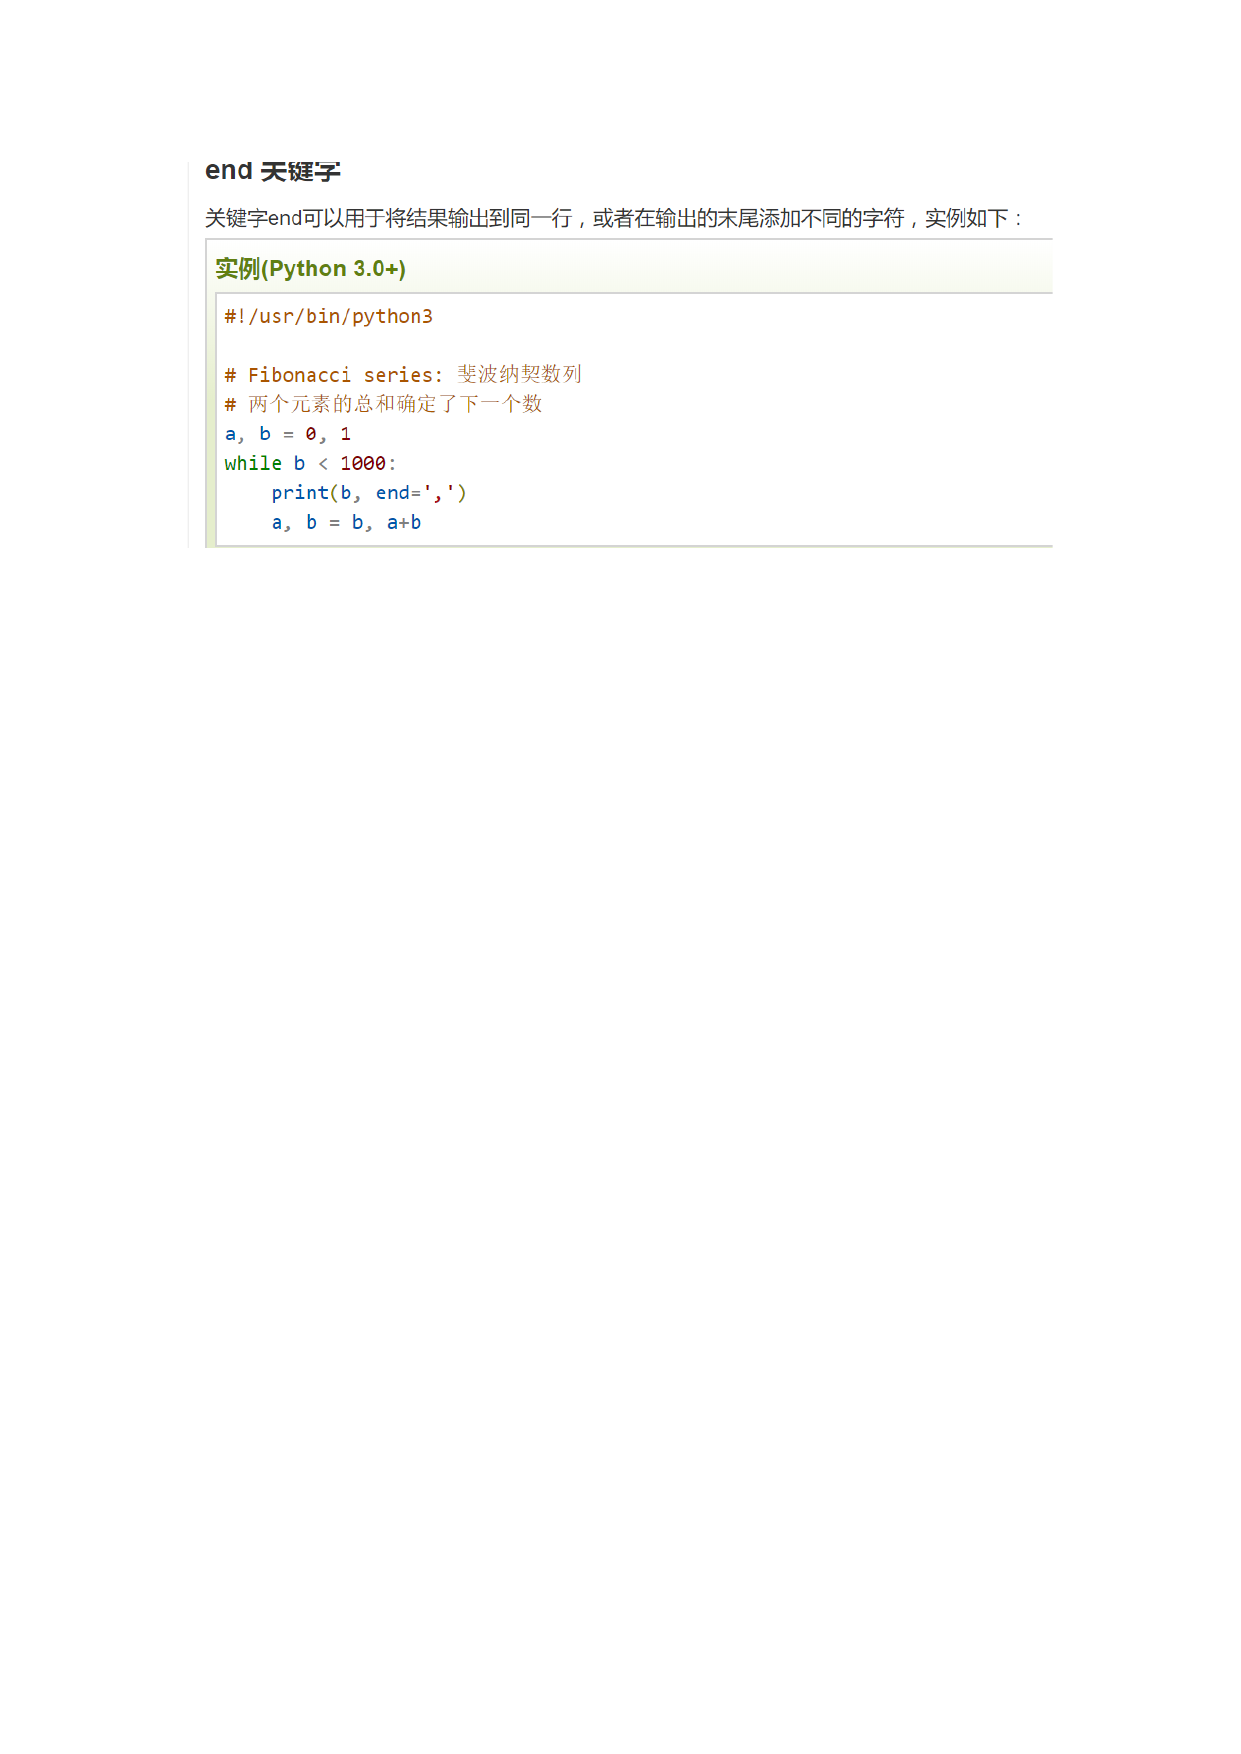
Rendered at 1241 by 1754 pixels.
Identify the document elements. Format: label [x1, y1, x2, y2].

picture [187, 162, 1053, 548]
